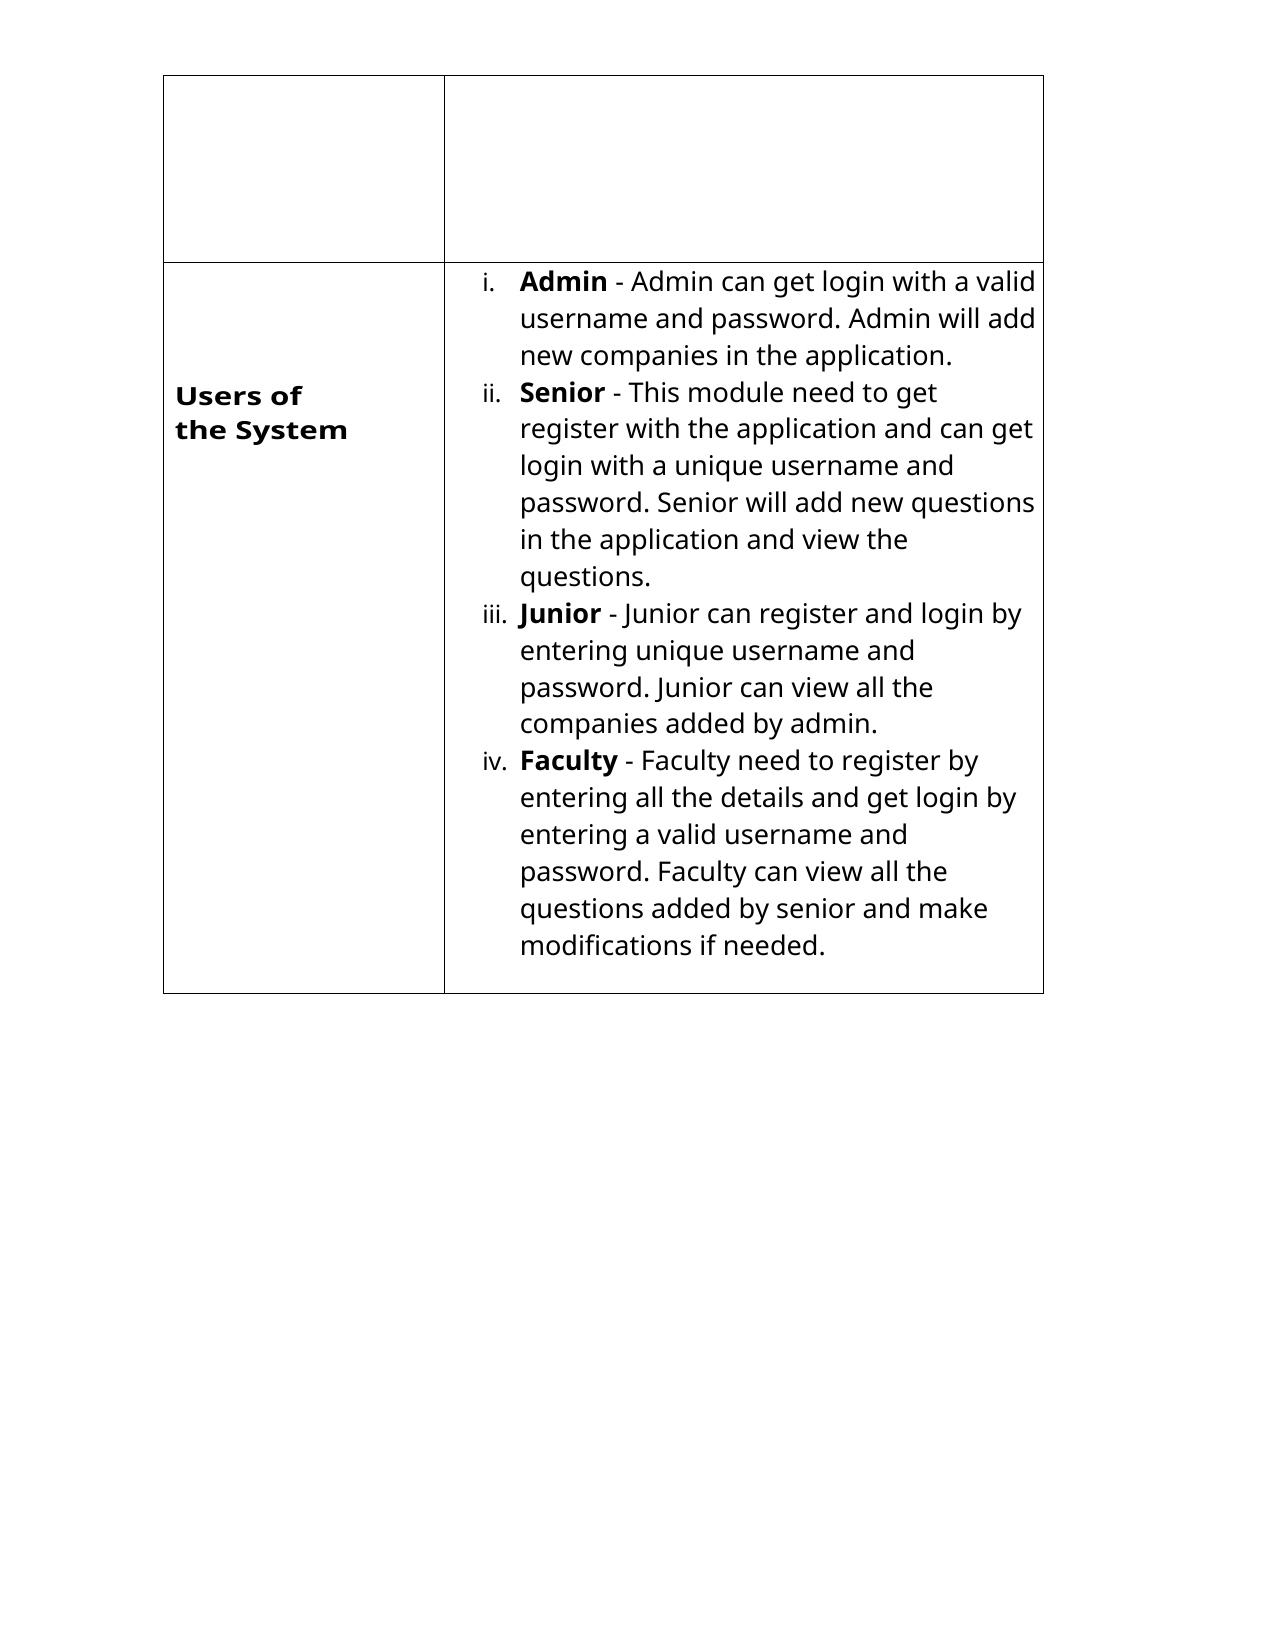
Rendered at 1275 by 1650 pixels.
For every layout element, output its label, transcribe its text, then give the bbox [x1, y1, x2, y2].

table_cell Users of the System [164, 263, 444, 993]
table_header [164, 76, 444, 262]
table_header [445, 76, 1043, 262]
table_cell Admin - Admin can get login with a valid username and password. Admin will add new companies in the application. Senior - This module need to get register with the application and can get login with a unique username and password. Senior will add new questions in the application and view the questions. Junior - Junior can register and login by entering unique username and password. Junior can view all the companies added by admin. Faculty - Faculty need to register by entering all the details and get login by entering a valid username and password. Faculty can view all the questions added by senior and make modifications if needed. [445, 263, 1043, 993]
